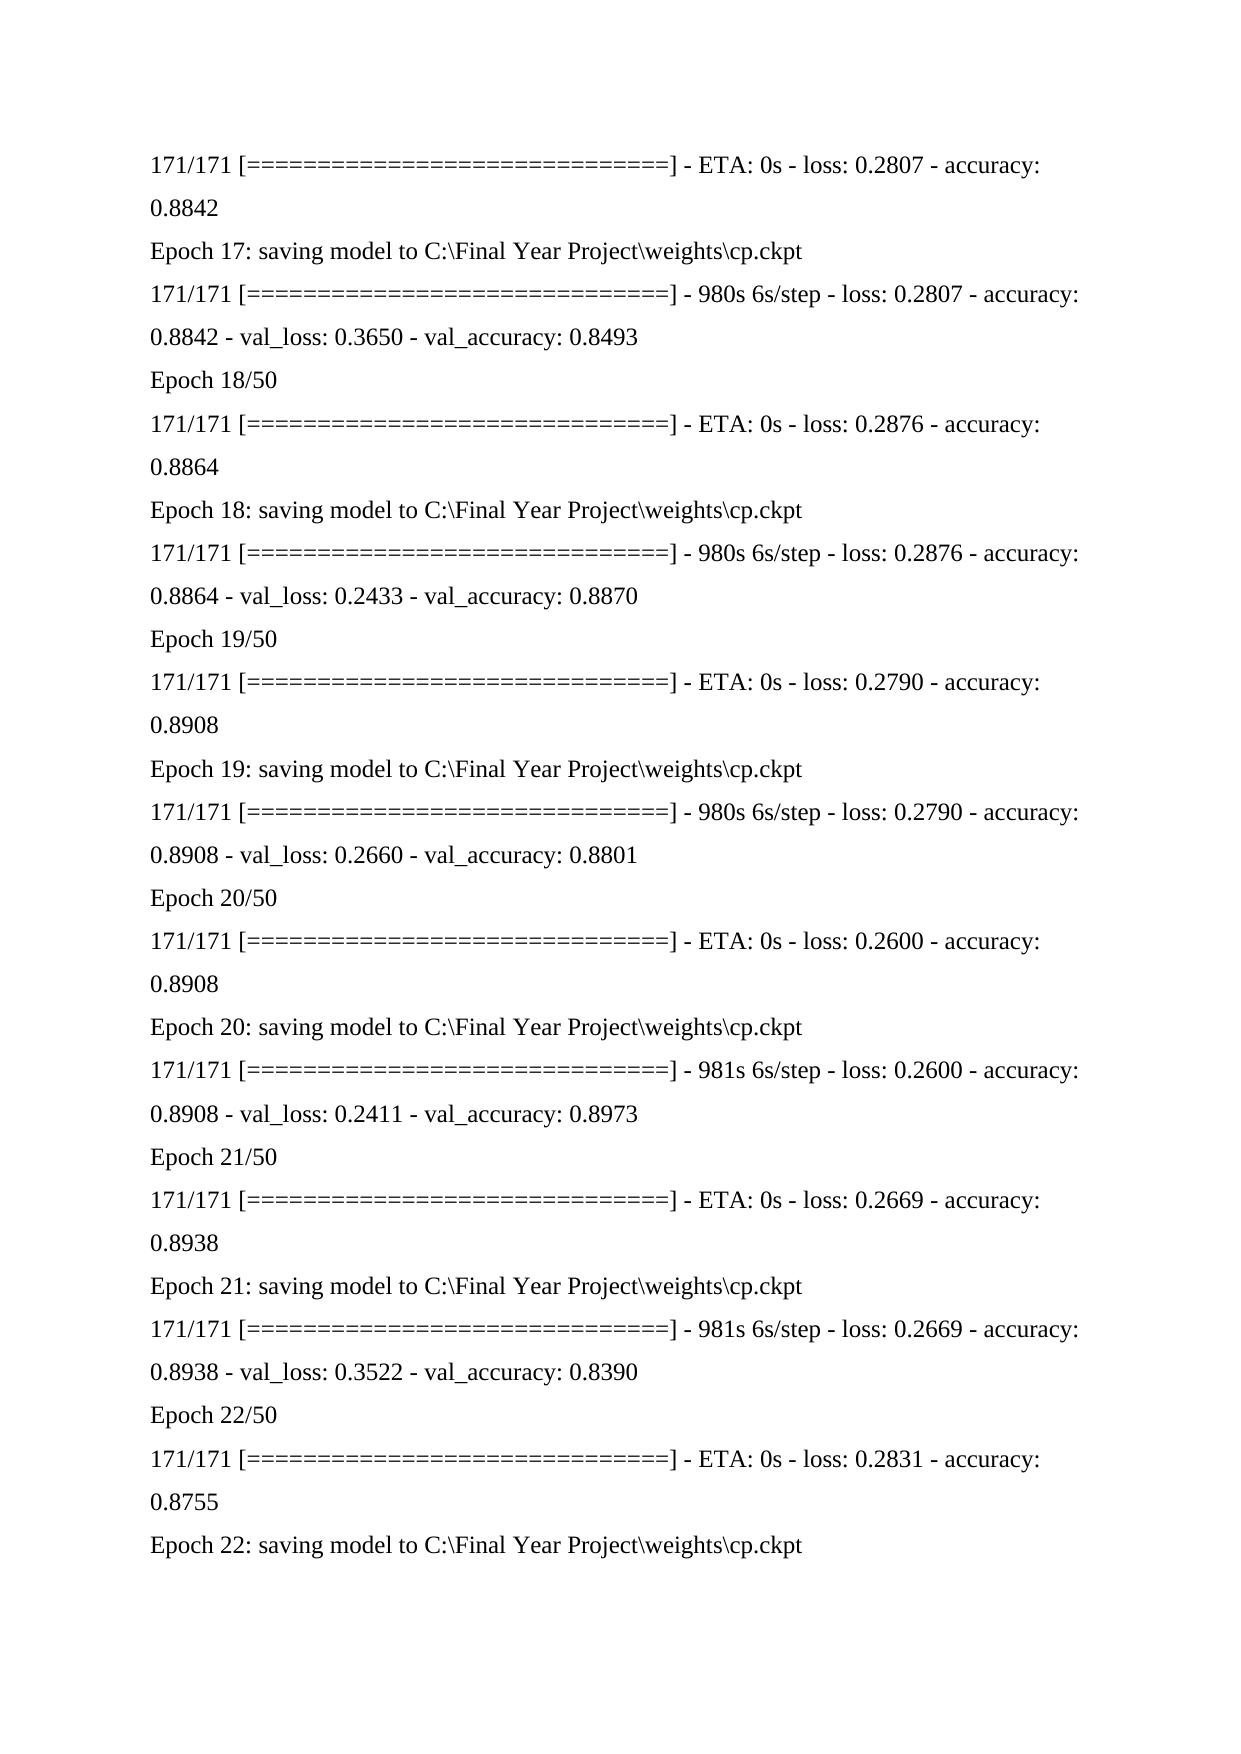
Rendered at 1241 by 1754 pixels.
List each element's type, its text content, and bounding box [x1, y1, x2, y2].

text Epoch 20: saving model to C:\Final Year Project\weights\cp.ckpt [150, 1012, 1090, 1041]
text Epoch 19: saving model to C:\Final Year Project\weights\cp.ckpt [150, 754, 1090, 782]
text Epoch 21: saving model to C:\Final Year Project\weights\cp.ckpt [150, 1271, 1090, 1300]
text 171/171 [==============================] - ETA: 0s - loss: 0.2600 - accuracy: 0.8908 [150, 926, 1090, 998]
text 171/171 [==============================] - 980s 6s/step - loss: 0.2807 - accuracy: 0.8842 - val_loss: 0.3650 - val_accuracy: 0.8493 [150, 279, 1090, 351]
text Epoch 18/50 [150, 366, 1090, 394]
text 171/171 [==============================] - 980s 6s/step - loss: 0.2790 - accuracy: 0.8908 - val_loss: 0.2660 - val_accuracy: 0.8801 [150, 797, 1090, 869]
text 171/171 [==============================] - ETA: 0s - loss: 0.2807 - accuracy: 0.8842 [150, 150, 1090, 222]
text 171/171 [==============================] - ETA: 0s - loss: 0.2876 - accuracy: 0.8864 [150, 409, 1090, 481]
text Epoch 20/50 [150, 883, 1090, 912]
text 171/171 [==============================] - 981s 6s/step - loss: 0.2600 - accuracy: 0.8908 - val_loss: 0.2411 - val_accuracy: 0.8973 [150, 1056, 1090, 1127]
text Epoch 22: saving model to C:\Final Year Project\weights\cp.ckpt [150, 1530, 1090, 1559]
text Epoch 18: saving model to C:\Final Year Project\weights\cp.ckpt [150, 495, 1090, 524]
text Epoch 21/50 [150, 1142, 1090, 1171]
text Epoch 22/50 [150, 1401, 1090, 1429]
text 171/171 [==============================] - ETA: 0s - loss: 0.2669 - accuracy: 0.8938 [150, 1185, 1090, 1257]
text 171/171 [==============================] - 981s 6s/step - loss: 0.2669 - accuracy: 0.8938 - val_loss: 0.3522 - val_accuracy: 0.8390 [150, 1314, 1090, 1386]
text 171/171 [==============================] - 980s 6s/step - loss: 0.2876 - accuracy: 0.8864 - val_loss: 0.2433 - val_accuracy: 0.8870 [150, 538, 1090, 610]
text Epoch 19/50 [150, 624, 1090, 653]
text 171/171 [==============================] - ETA: 0s - loss: 0.2790 - accuracy: 0.8908 [150, 667, 1090, 739]
text 171/171 [==============================] - ETA: 0s - loss: 0.2831 - accuracy: 0.8755 [150, 1444, 1090, 1516]
text Epoch 17: saving model to C:\Final Year Project\weights\cp.ckpt [150, 236, 1090, 265]
